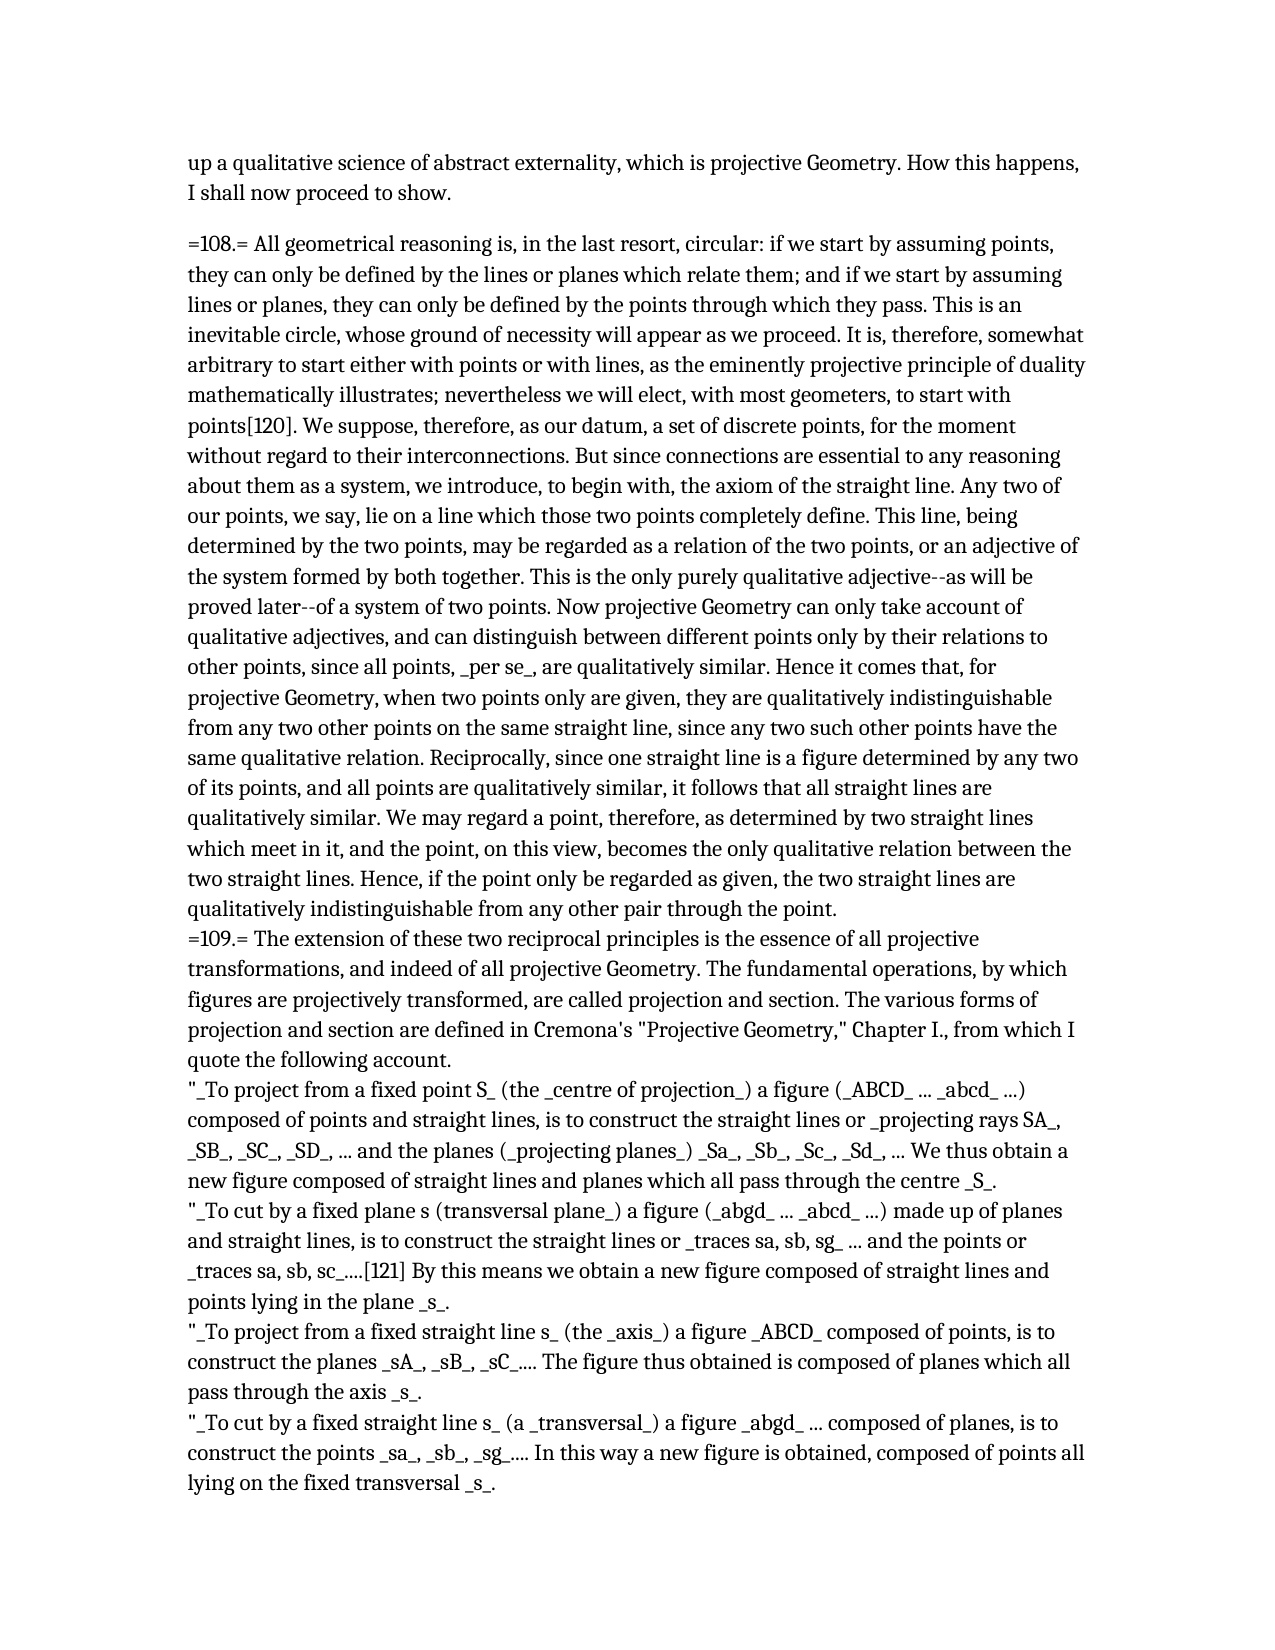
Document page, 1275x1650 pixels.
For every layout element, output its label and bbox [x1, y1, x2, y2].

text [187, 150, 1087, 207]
text [187, 231, 1087, 1496]
